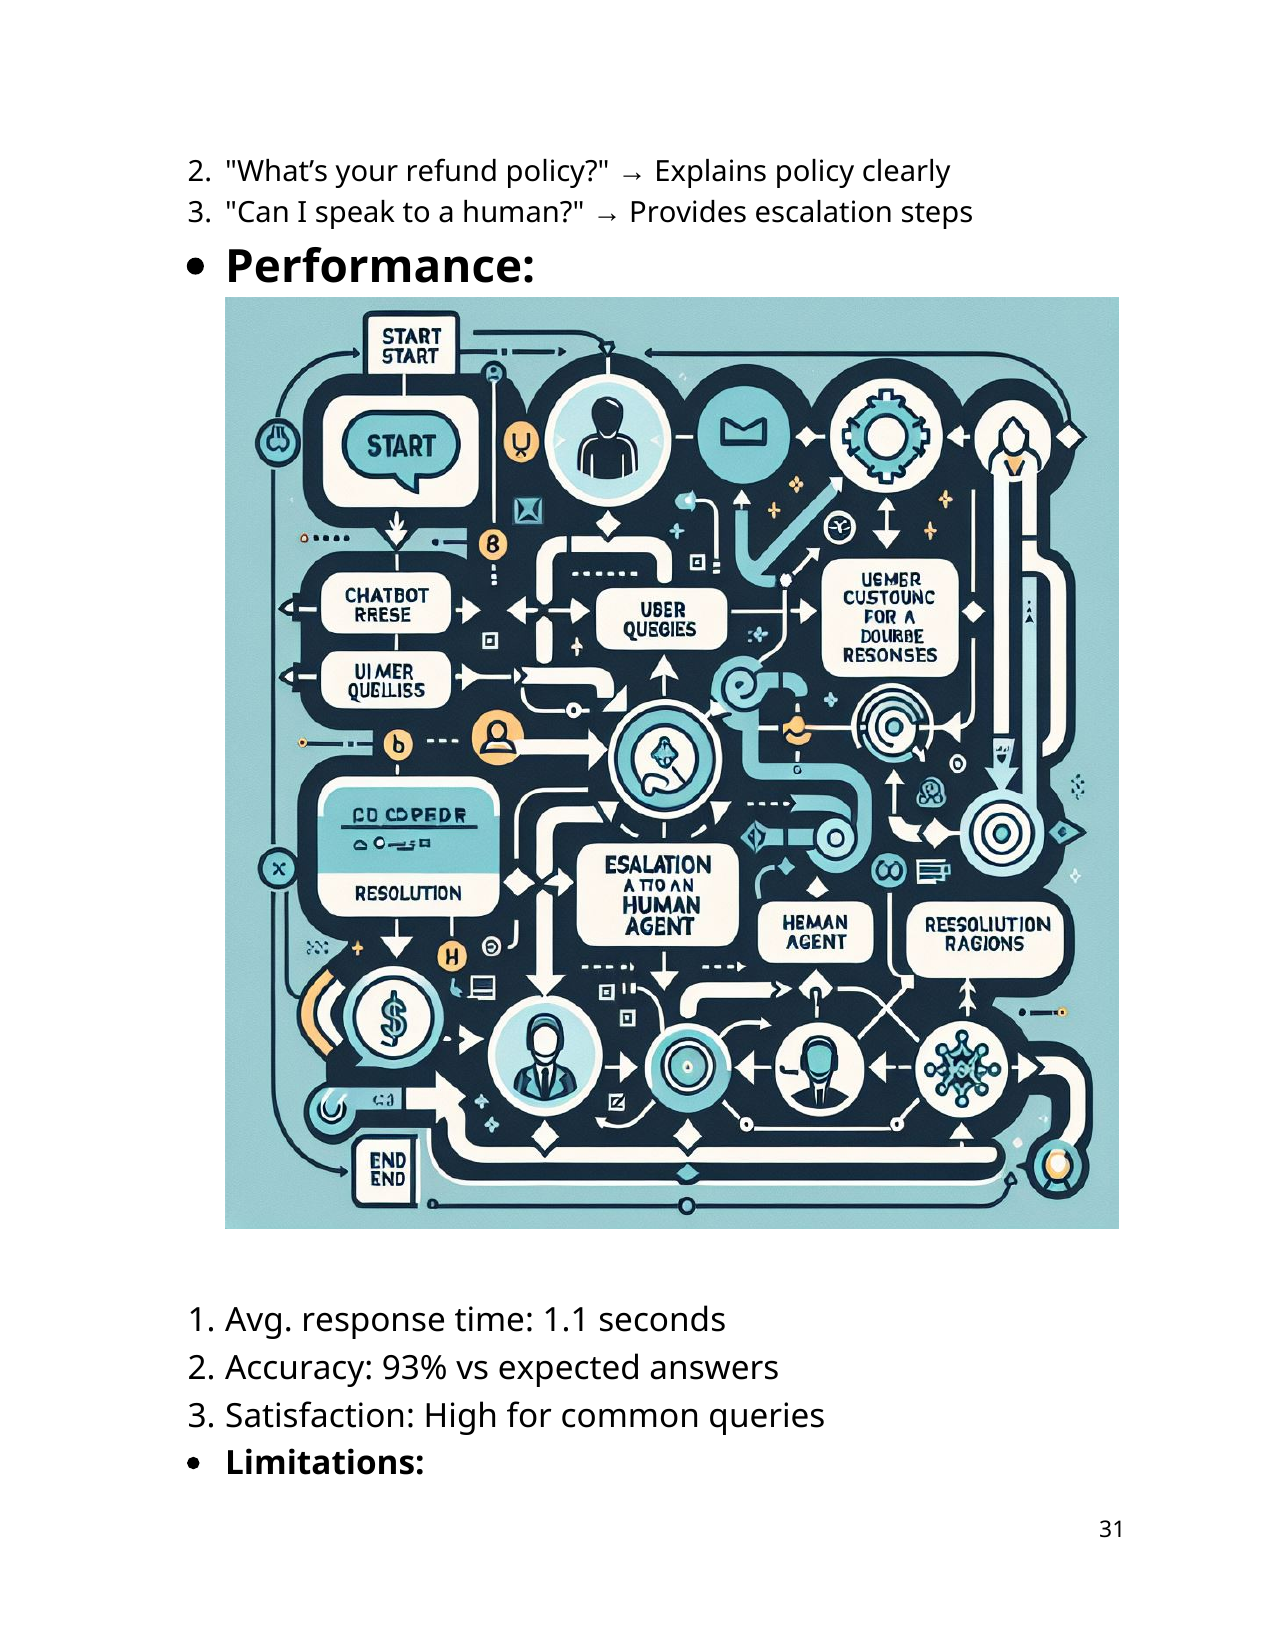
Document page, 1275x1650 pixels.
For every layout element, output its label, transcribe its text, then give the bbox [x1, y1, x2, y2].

picture [225, 297, 1119, 1229]
list "Can I speak to a human?" → Provides escalation steps [187, 192, 1125, 231]
list Avg. response time: 1.1 seconds [187, 1296, 1125, 1342]
list Satisfaction: High for common queries [187, 1391, 1125, 1437]
list Accuracy: 93% vs expected answers [187, 1344, 1125, 1389]
list Limitations: [187, 1439, 1125, 1484]
list "What’s your refund policy?" → Explains policy clearly [187, 150, 1125, 190]
